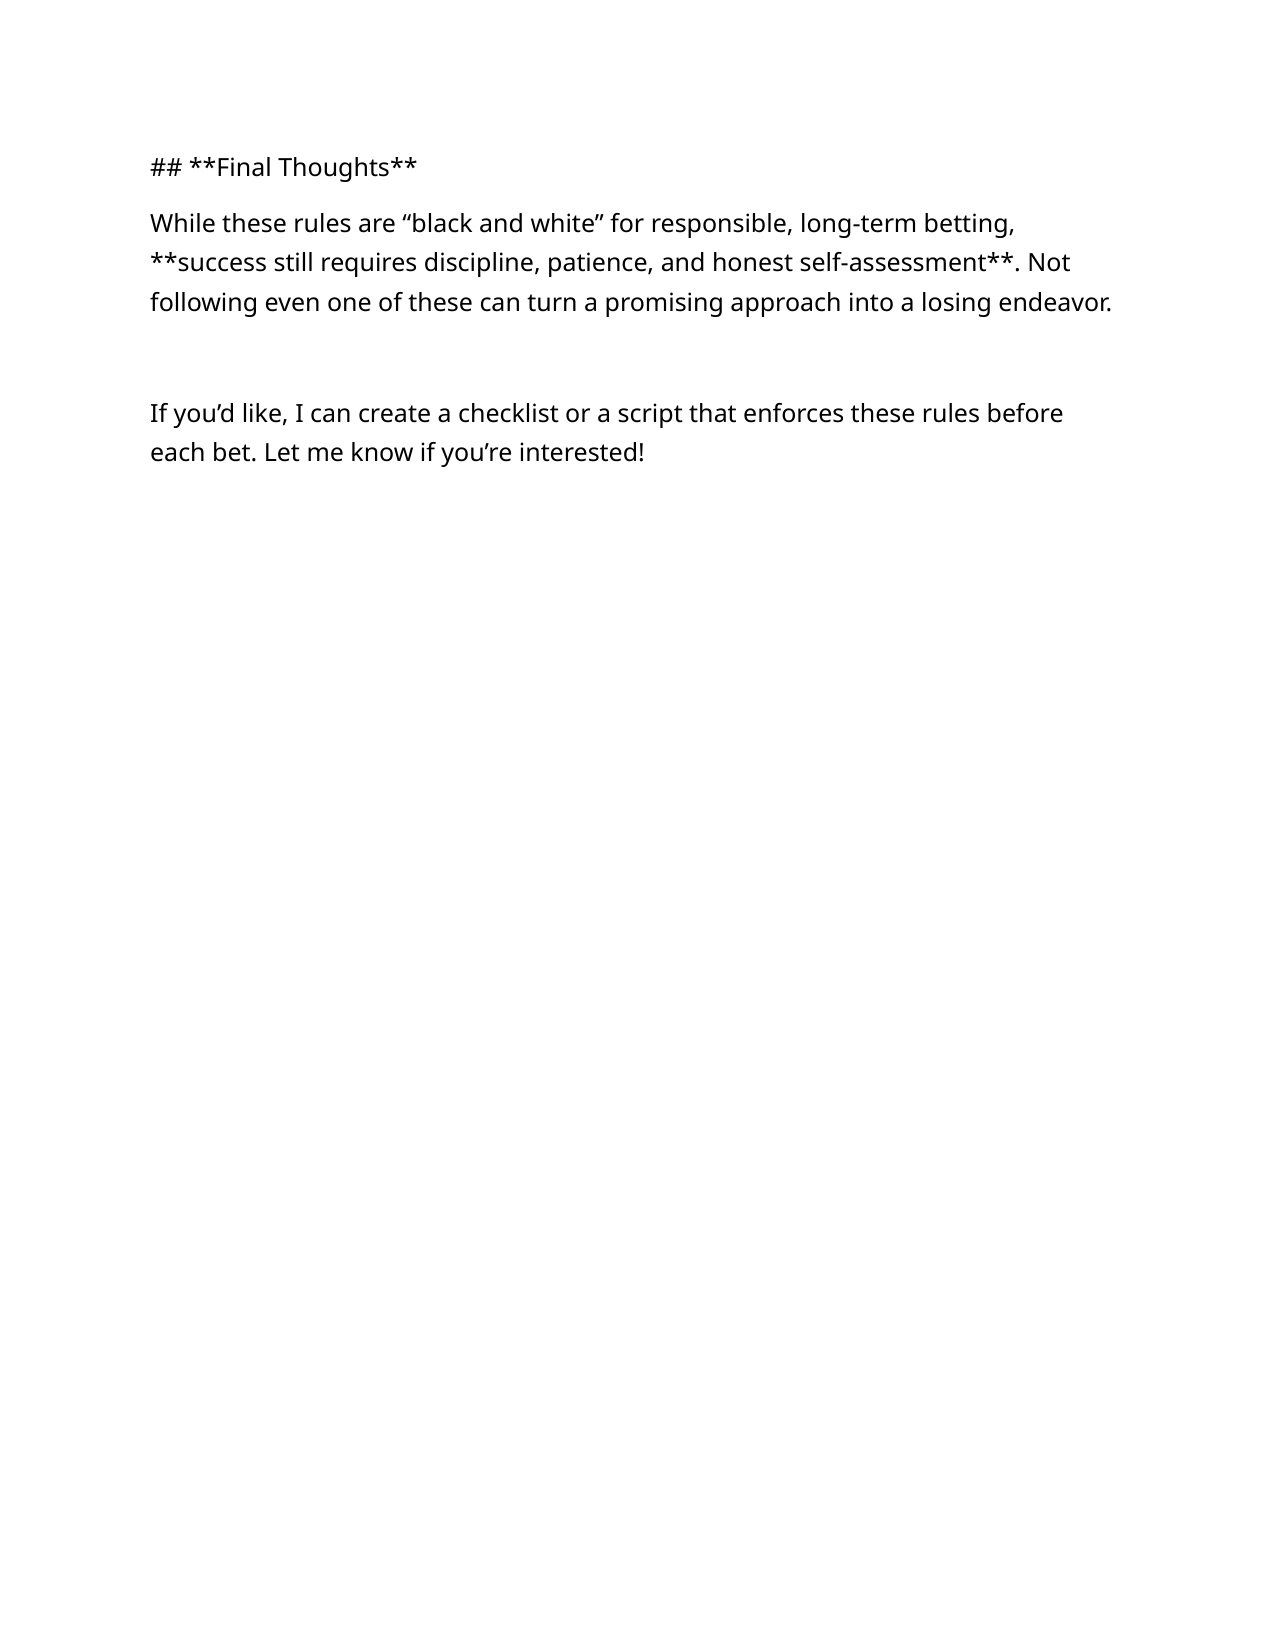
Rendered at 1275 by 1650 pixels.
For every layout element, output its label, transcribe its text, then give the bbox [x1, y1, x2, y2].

text ## **Final Thoughts** [150, 150, 1125, 184]
text If you’d like, I can create a checklist or a script that enforces these rules before each bet. Let me know if you’re interested! [150, 396, 1125, 469]
text While these rules are “black and white” for responsible, long-term betting, **success still requires discipline, patience, and honest self-assessment**. Not following even one of these can turn a promising approach into a losing endeavor. [150, 206, 1125, 318]
